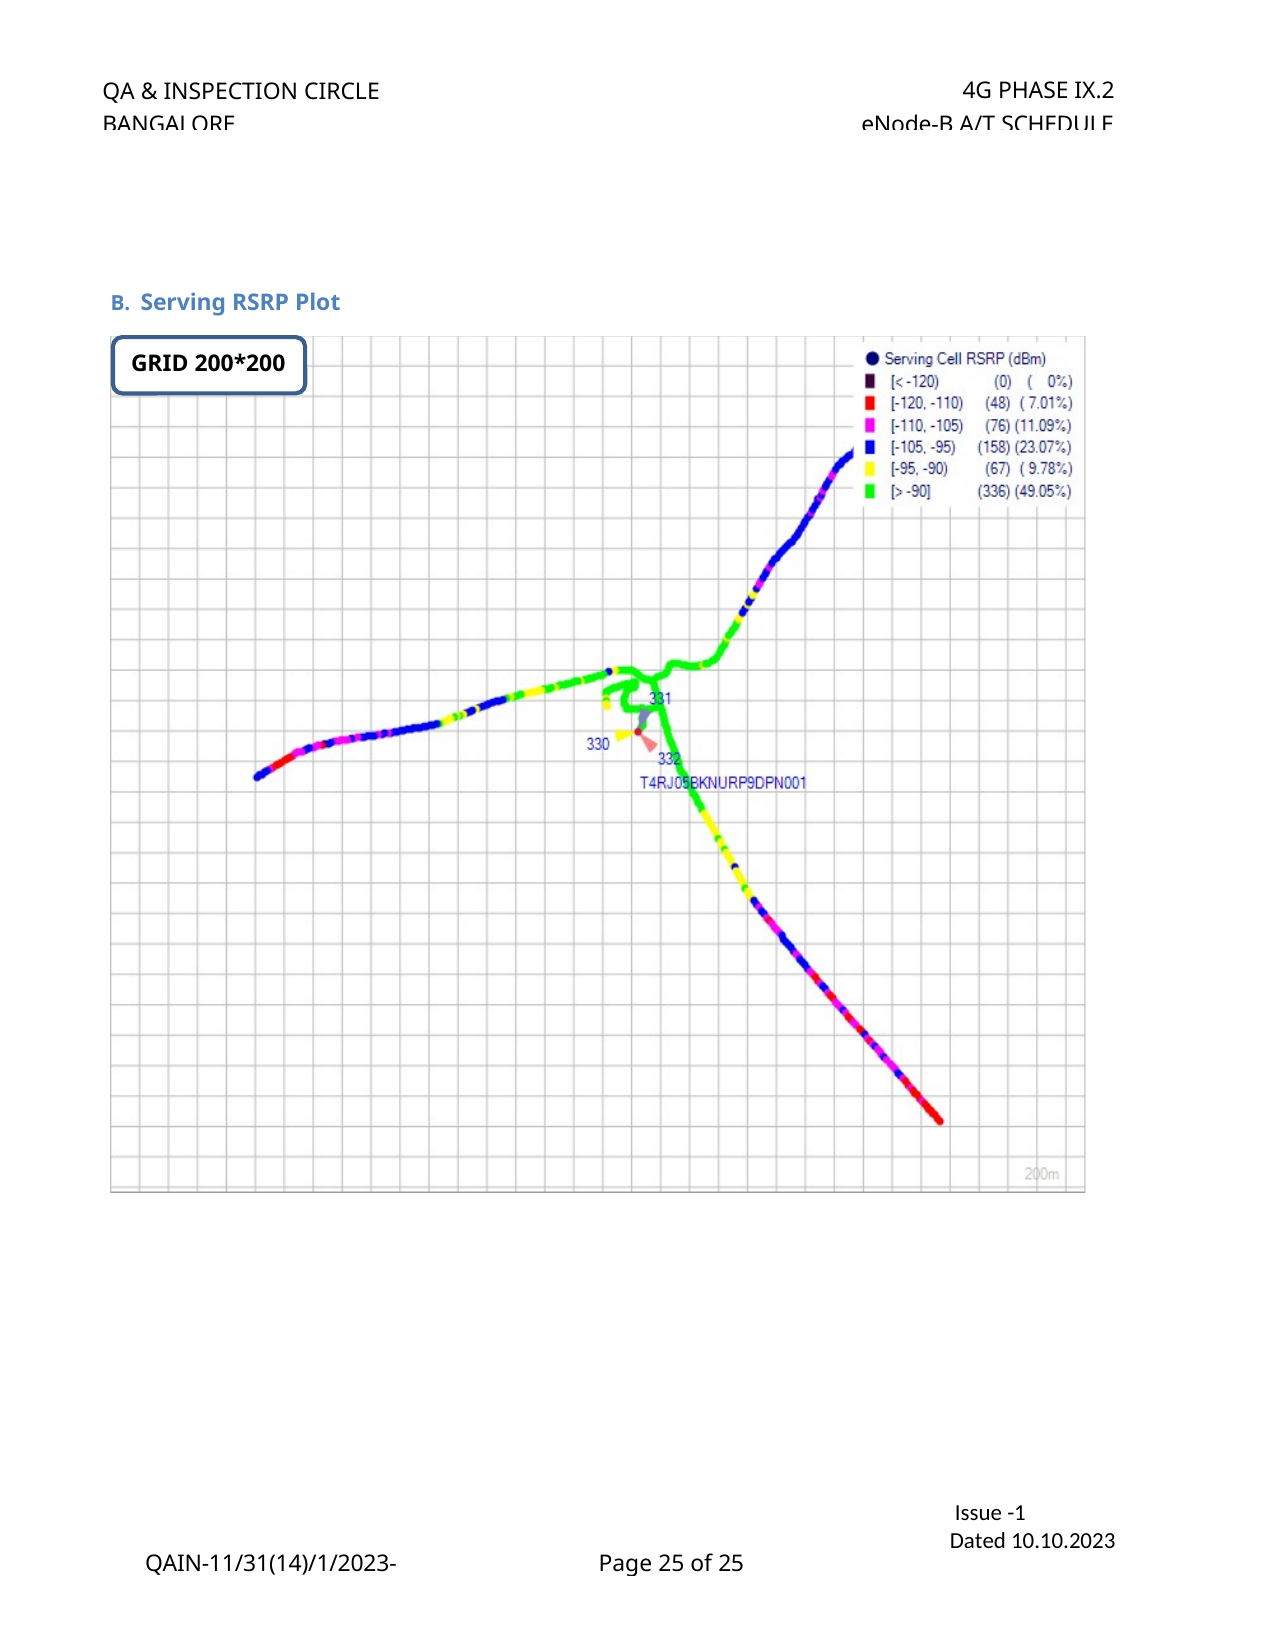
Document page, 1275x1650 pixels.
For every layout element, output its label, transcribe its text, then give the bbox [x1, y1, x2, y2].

text B. Serving RSRP Plot [110, 286, 1214, 317]
picture [110, 336, 115, 345]
picture [110, 336, 1086, 1193]
